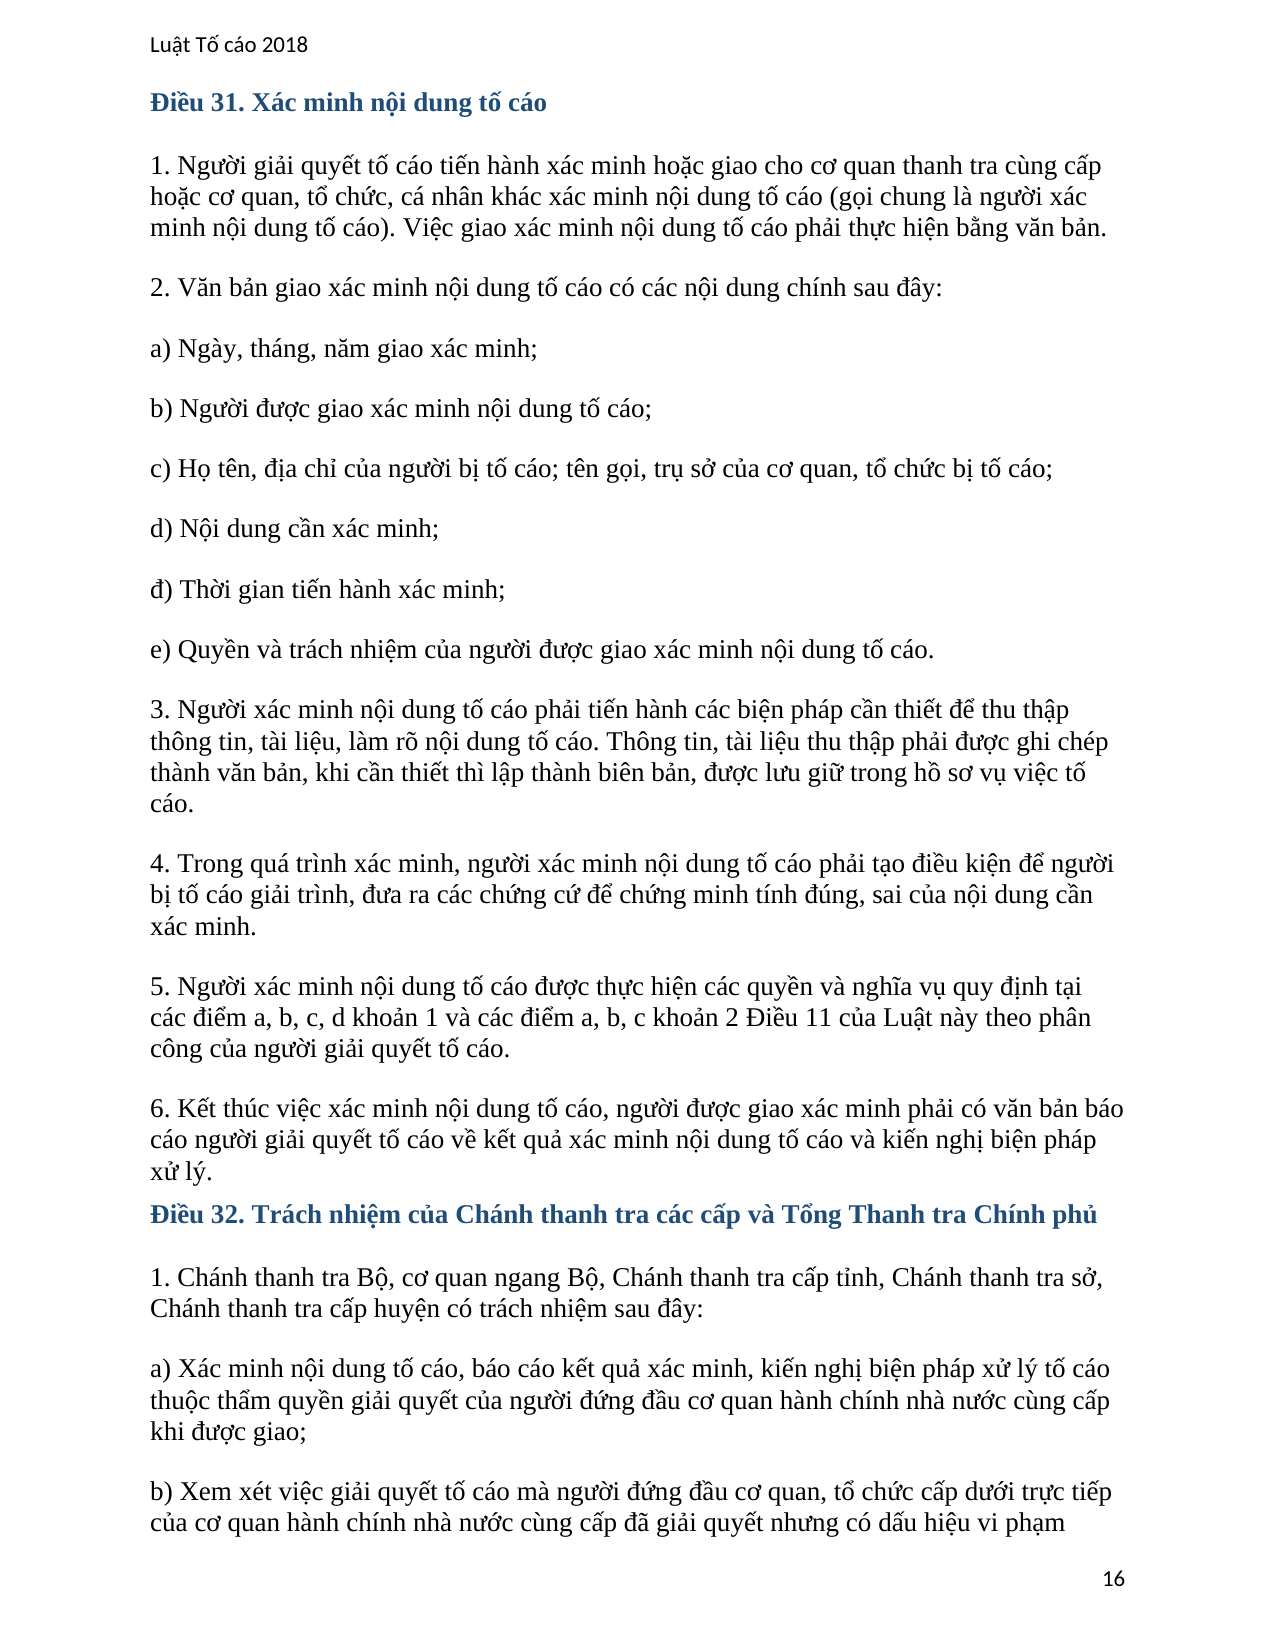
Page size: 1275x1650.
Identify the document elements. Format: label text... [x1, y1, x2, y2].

text a) Xác minh nội dung tố cáo, báo cáo kết quả xác minh, kiến nghị biện pháp xử lý tố cáo thuộc thẩm quyền giải quyết của người đứng đầu cơ quan hành chính nhà nước cùng cấp khi được giao; [150, 1353, 1125, 1446]
text 4. Trong quá trình xác minh, người xác minh nội dung tố cáo phải tạo điều kiện để người bị tố cáo giải trình, đưa ra các chứng cứ để chứng minh tính đúng, sai của nội dung cần xác minh. [150, 847, 1125, 941]
text e) Quyền và trách nhiệm của người được giao xác minh nội dung tố cáo. [150, 633, 1125, 664]
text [150, 1475, 1125, 1537]
text 6. Kết thúc việc xác minh nội dung tố cáo, người được giao xác minh phải có văn bản báo cáo người giải quyết tố cáo về kết quả xác minh nội dung tố cáo và kiến nghị biện pháp xử lý. [150, 1092, 1125, 1186]
text 5. Người xác minh nội dung tố cáo được thực hiện các quyền và nghĩa vụ quy định tại các điểm a, b, c, d khoản 1 và các điểm a, b, c khoản 2 Điều 11 của Luật này theo phân công của người giải quyết tố cáo. [150, 970, 1125, 1063]
text 1. Người giải quyết tố cáo tiến hành xác minh hoặc giao cho cơ quan thanh tra cùng cấp hoặc cơ quan, tổ chức, cá nhân khác xác minh nội dung tố cáo (gọi chung là người xác minh nội dung tố cáo). Việc giao xác minh nội dung tố cáo phải thực hiện bằng văn bản. [150, 149, 1125, 242]
text 1. Chánh thanh tra Bộ, cơ quan ngang Bộ, Chánh thanh tra cấp tỉnh, Chánh thanh tra sở, Chánh thanh tra cấp huyện có trách nhiệm sau đây: [150, 1261, 1125, 1323]
text 3. Người xác minh nội dung tố cáo phải tiến hành các biện pháp cần thiết để thu thập thông tin, tài liệu, làm rõ nội dung tố cáo. Thông tin, tài liệu thu thập phải được ghi chép thành văn bản, khi cần thiết thì lập thành biên bản, được lưu giữ trong hồ sơ vụ việc tố cáo. [150, 693, 1125, 818]
text 2. Văn bản giao xác minh nội dung tố cáo có các nội dung chính sau đây: [150, 271, 1125, 302]
subtitle Điều 31. Xác minh nội dung tố cáo [150, 86, 1125, 117]
text a) Ngày, tháng, năm giao xác minh; [150, 332, 1125, 363]
text c) Họ tên, địa chỉ của người bị tố cáo; tên gọi, trụ sở của cơ quan, tổ chức bị tố cáo; [150, 452, 1125, 483]
text b) Người được giao xác minh nội dung tố cáo; [150, 392, 1125, 423]
subtitle Điều 32. Trách nhiệm của Chánh thanh tra các cấp và Tổng Thanh tra Chính phủ [150, 1198, 1125, 1229]
text đ) Thời gian tiến hành xác minh; [150, 573, 1125, 604]
text d) Nội dung cần xác minh; [150, 513, 1125, 544]
